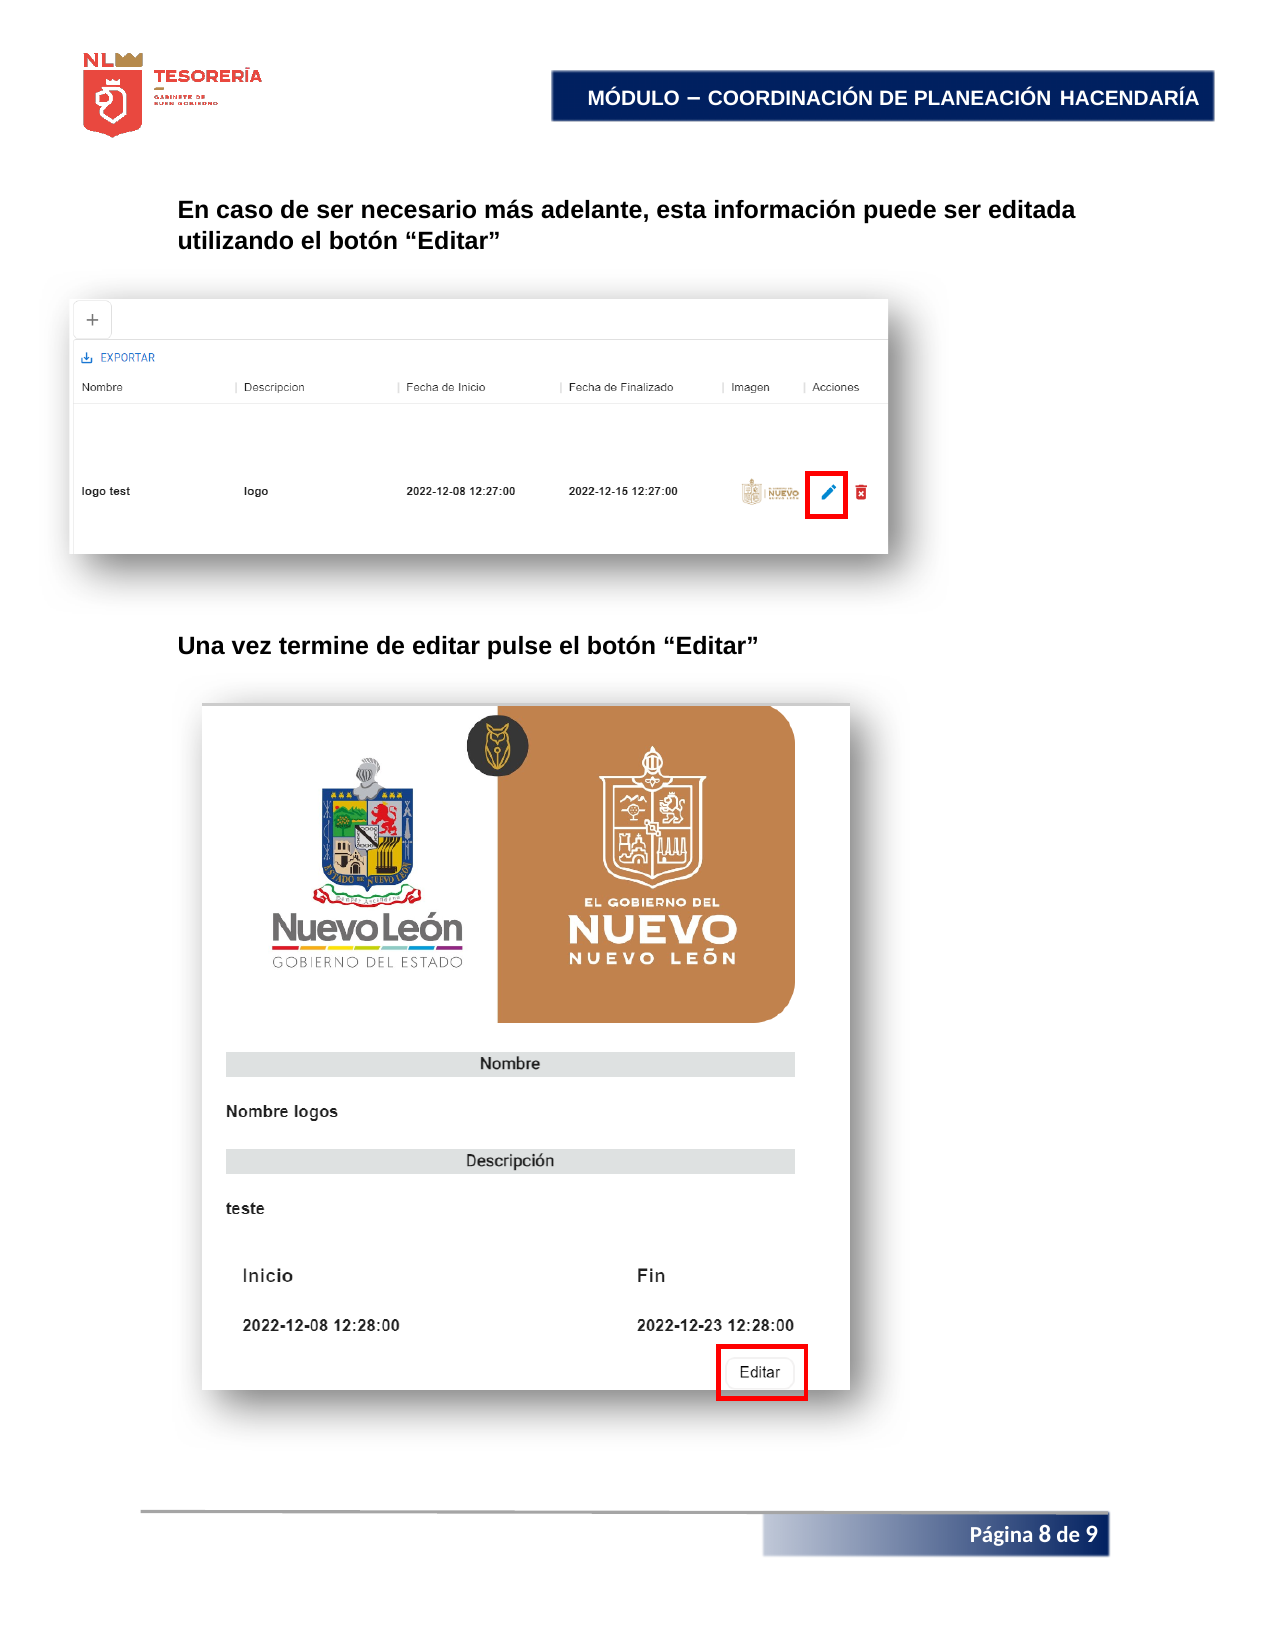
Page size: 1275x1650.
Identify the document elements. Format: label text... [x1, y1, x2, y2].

picture [721, 1349, 804, 1390]
picture [202, 703, 850, 1390]
text En caso de ser necesario más adelante, esta información puede ser editada utilizando el botón “Editar” [177, 195, 1098, 255]
picture [69, 299, 889, 554]
text Una vez termine de editar pulse el botón “Editar” [177, 631, 1098, 659]
picture [79, 43, 264, 140]
